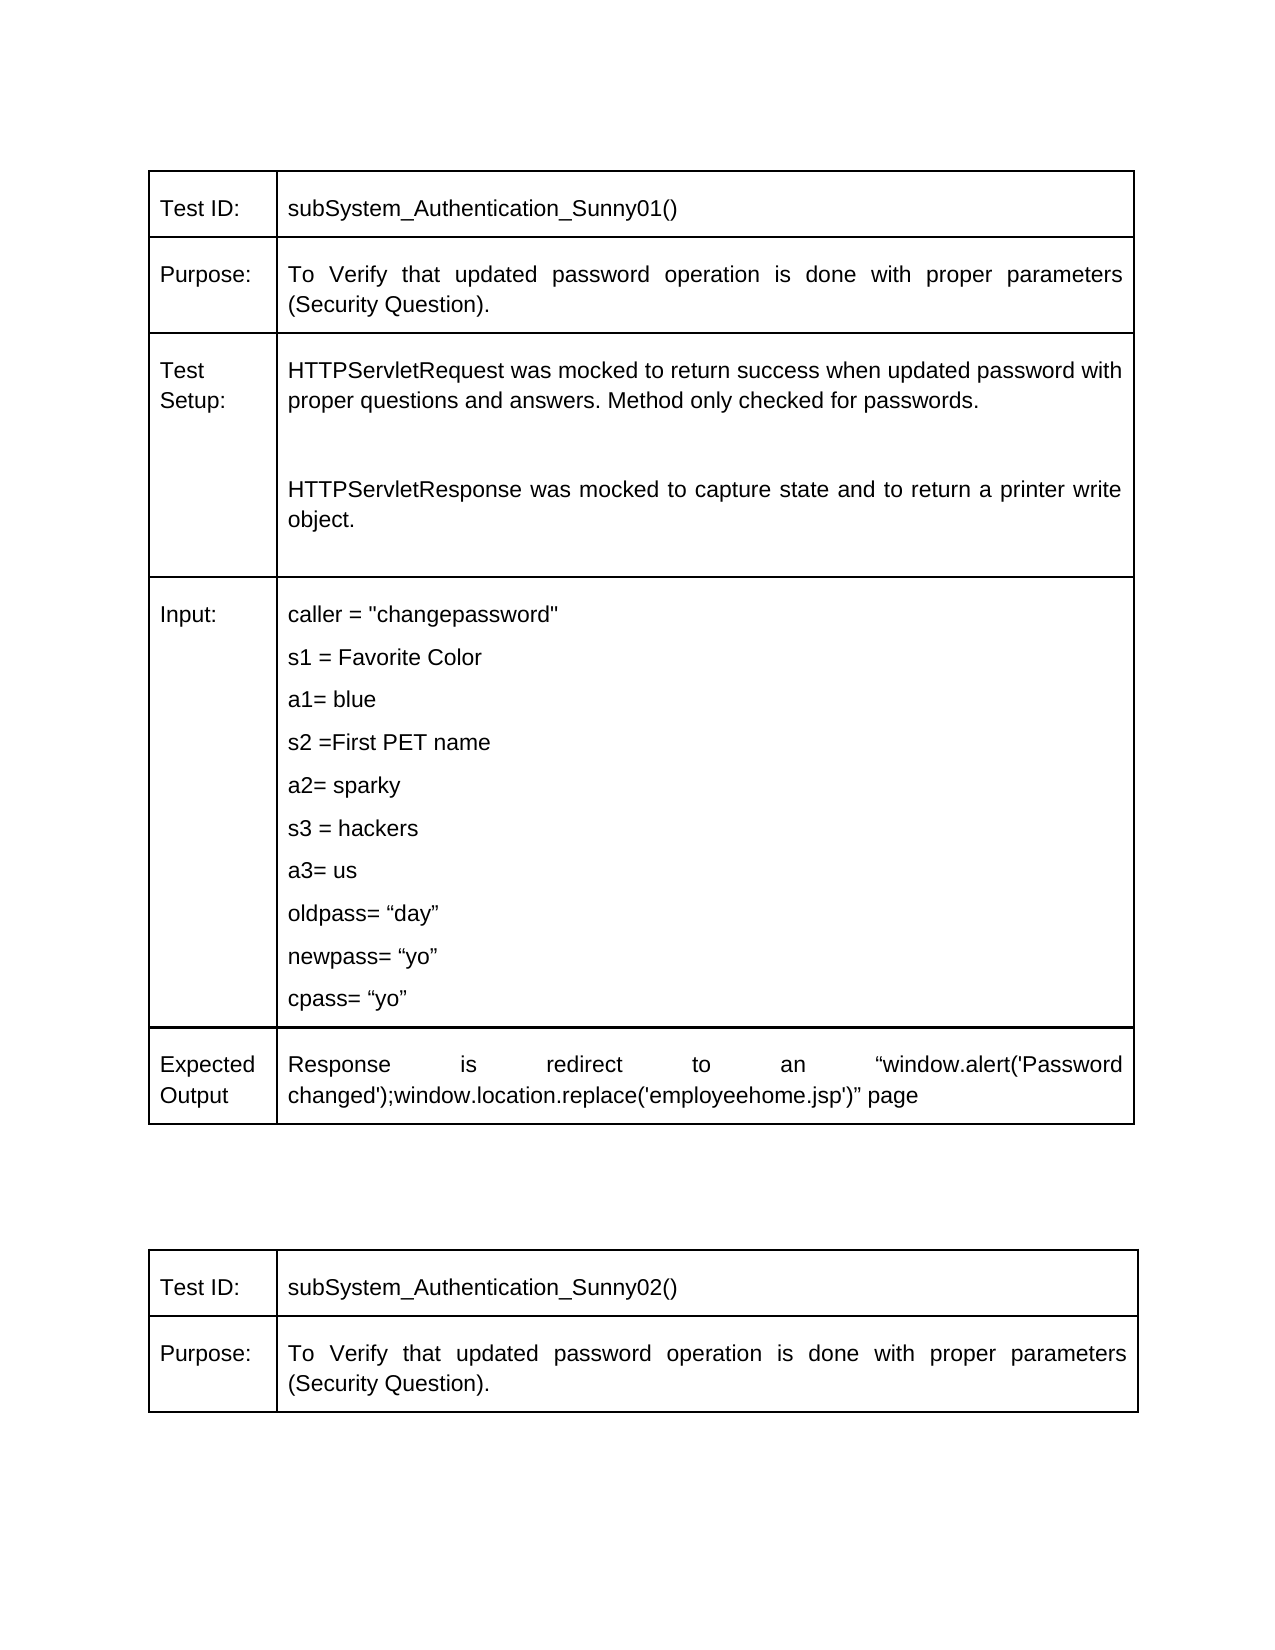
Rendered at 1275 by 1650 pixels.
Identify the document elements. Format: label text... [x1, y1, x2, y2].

table_cell Purpose: [150, 1317, 276, 1411]
table_cell Response is redirect to an “window.alert('Password changed');window.location.replace('employeehome.jsp')” page [278, 1029, 1133, 1123]
table_header Test ID: [150, 172, 276, 236]
table_cell Input: [150, 578, 276, 1026]
table_header subSystem_Authentication_Sunny01() [278, 172, 1133, 236]
table_cell Expected Output [150, 1029, 276, 1123]
table_cell To Verify that updated password operation is done with proper parameters (Security Question). [278, 238, 1133, 332]
table_header subSystem_Authentication_Sunny02() [278, 1251, 1137, 1314]
table_cell To Verify that updated password operation is done with proper parameters (Security Question). [278, 1317, 1137, 1411]
table_cell caller = "changepassword" s1 = Favorite Color a1= blue s2 =First PET name a2= sparky s3 = hackers a3= us oldpass= “day” newpass= “yo” cpass= “yo” [278, 578, 1133, 1026]
table_header Test ID: [150, 1251, 276, 1314]
table_cell Purpose: [150, 238, 276, 332]
table_cell Test Setup: [150, 334, 276, 576]
table_cell HTTPServletRequest was mocked to return success when updated password with proper questions and answers. Method only checked for passwords. HTTPServletResponse was mocked to capture state and to return a printer write object. [278, 334, 1133, 576]
